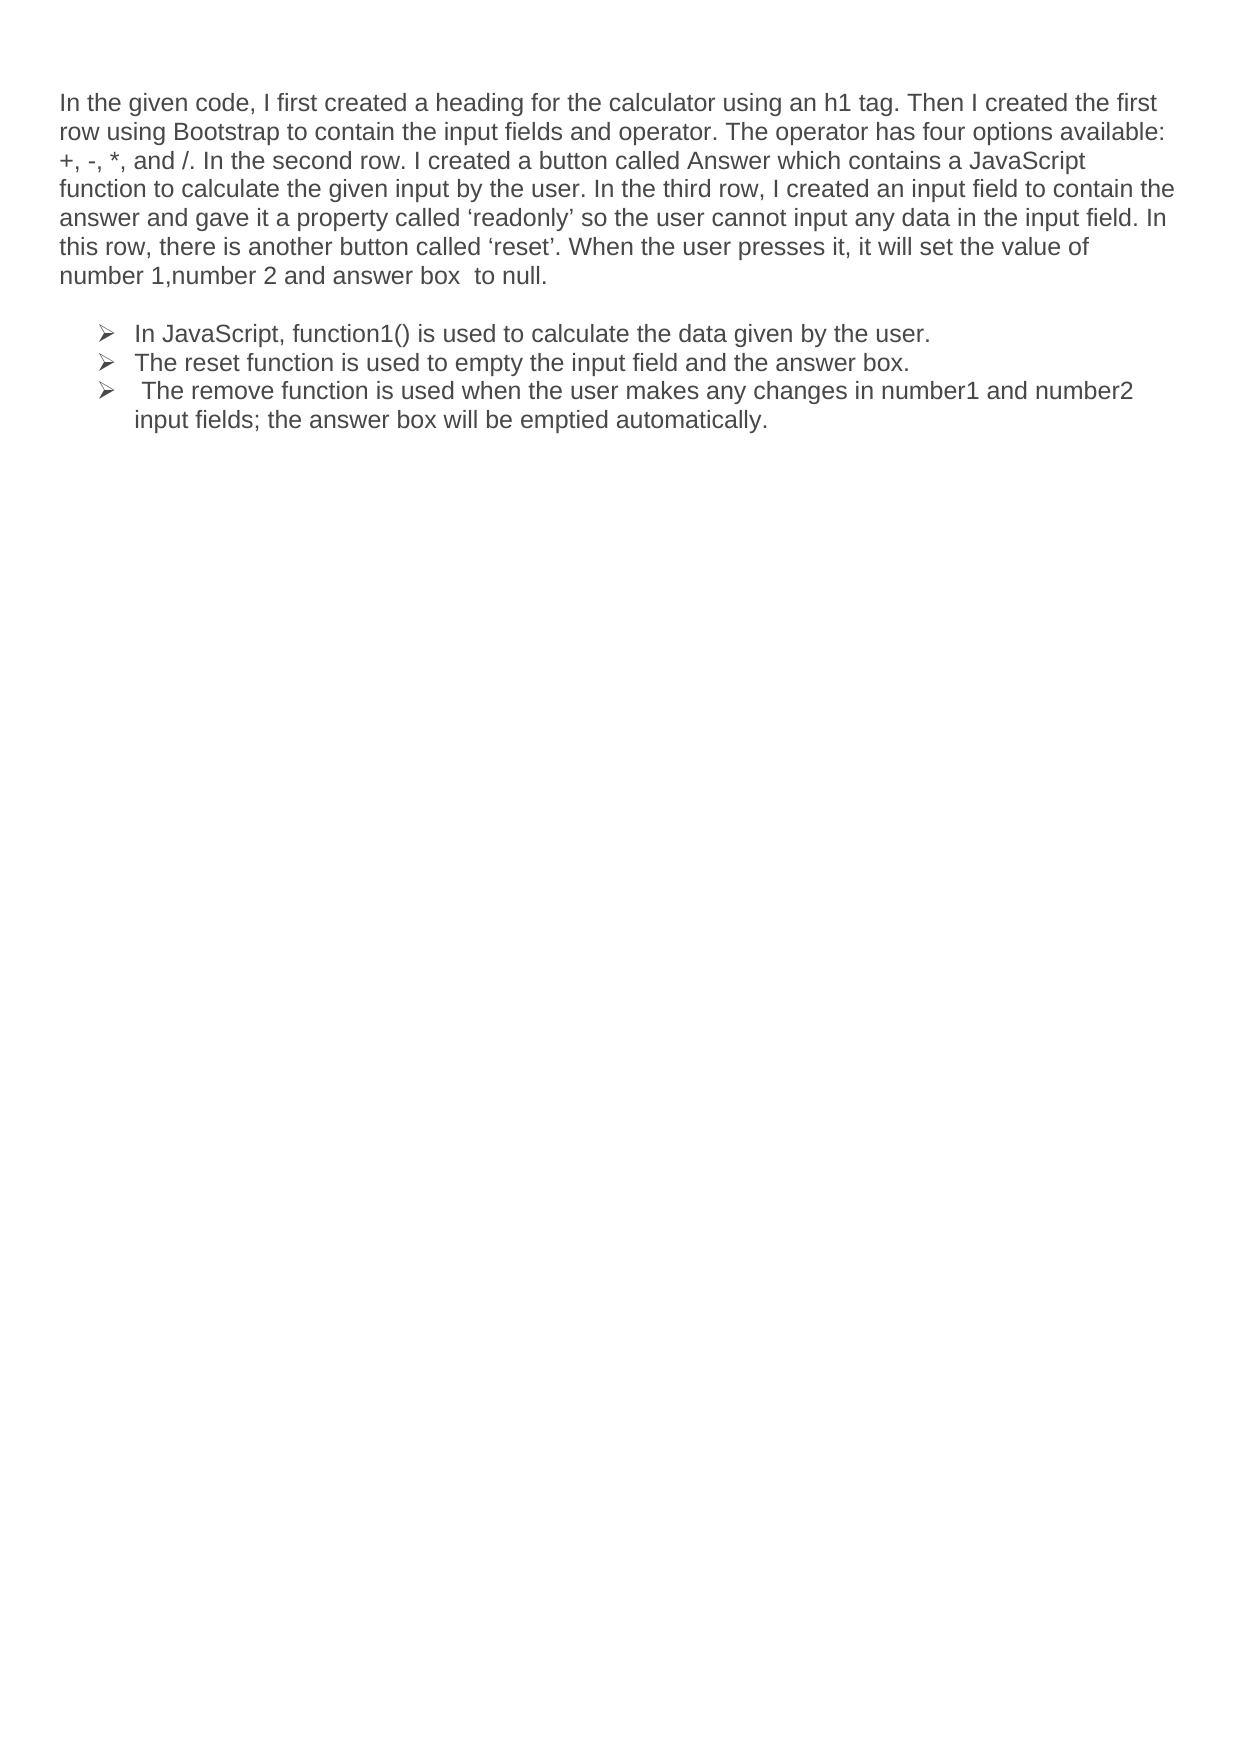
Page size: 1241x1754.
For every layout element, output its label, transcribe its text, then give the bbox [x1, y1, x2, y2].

list In JavaScript, function1() is used to calculate the data given by the user. [97, 319, 1181, 347]
list The reset function is used to empty the input field and the answer box. [97, 347, 1181, 376]
list The remove function is used when the user makes any changes in number1 and number2 input fields; the answer box will be emptied automatically. [97, 376, 1181, 434]
text In the given code, I first created a heading for the calculator using an h1 tag. Then I created the first row using Bootstrap to contain the input fields and operator. The operator has four options available: +, -, *, and /. In the second row. I created a button called Answer which contains a JavaScript function to calculate the given input by the user. In the third row, I created an input field to contain the answer and gave it a property called ‘readonly’ so the user cannot input any data in the input field. In this row, there is another button called ‘reset’. When the user presses it, it will set the value of number 1,number 2 and answer box to null. [59, 88, 1181, 289]
